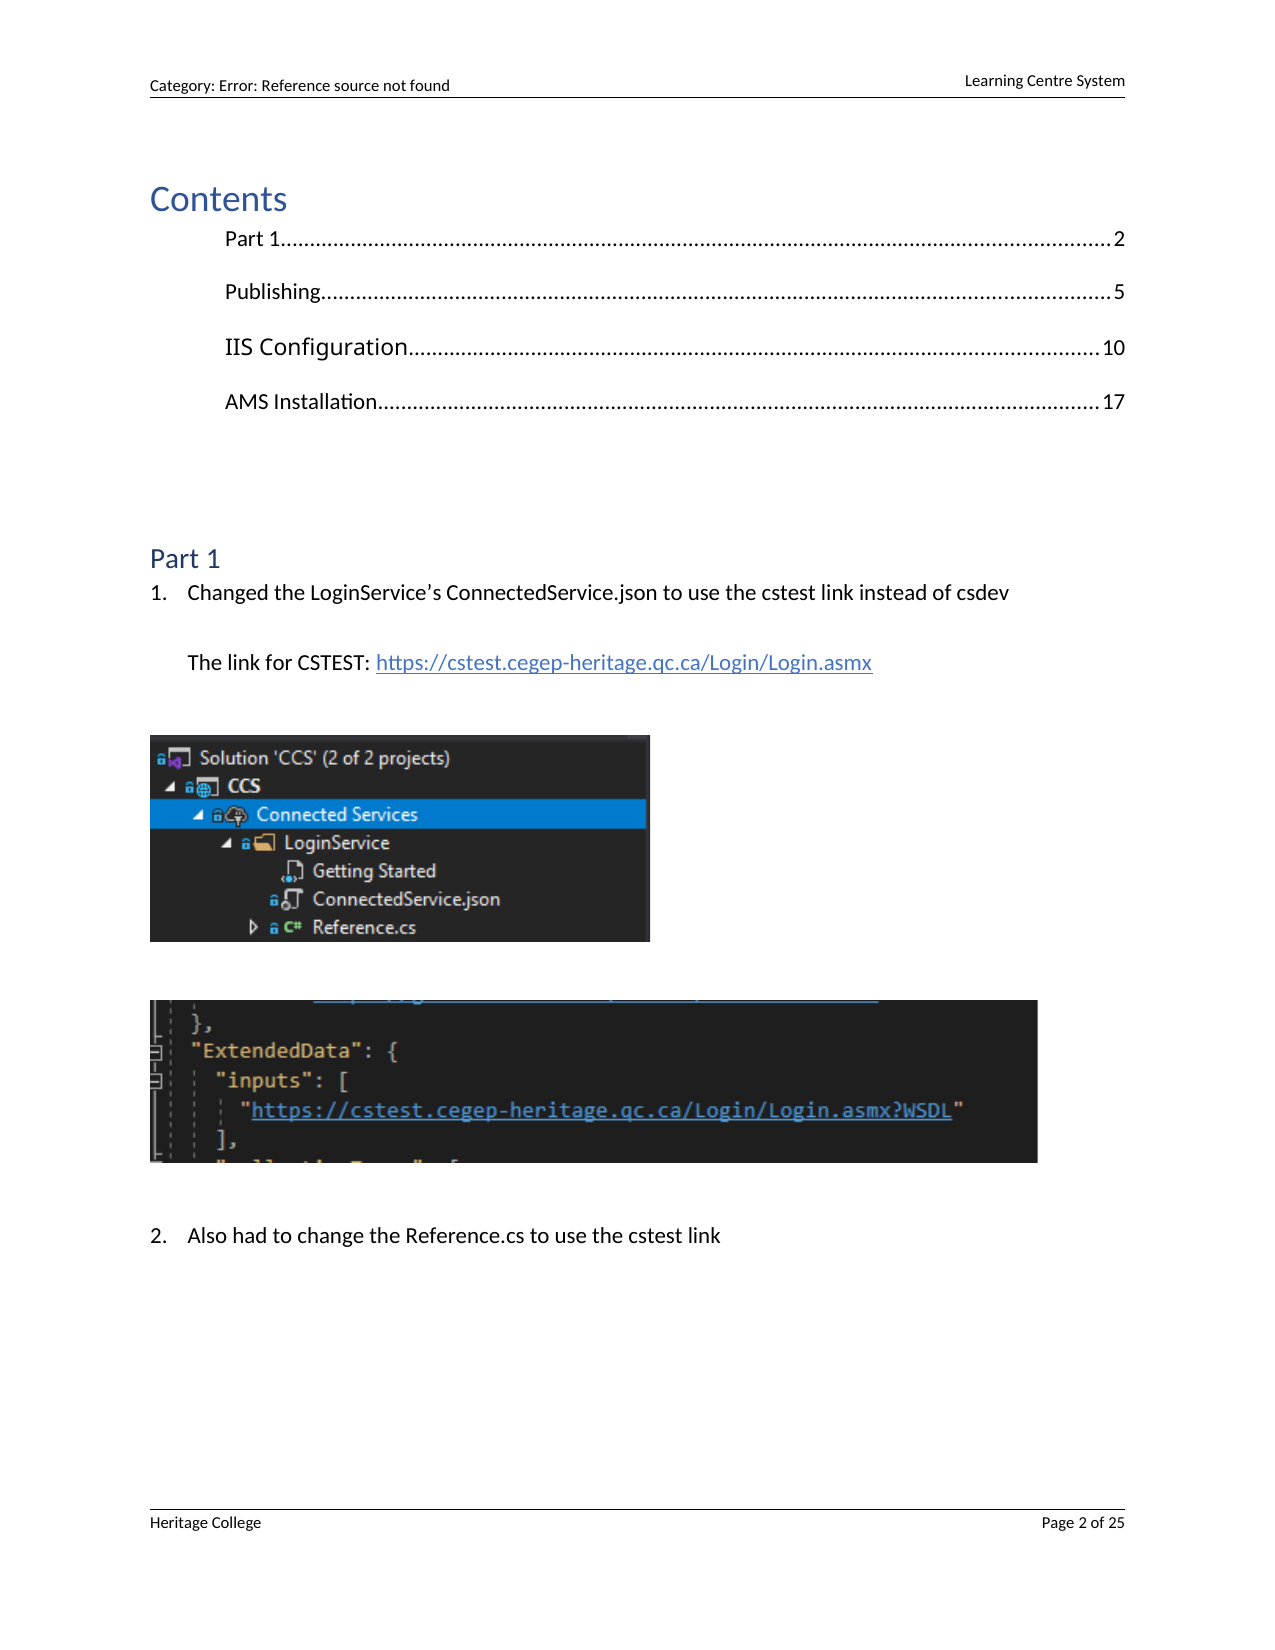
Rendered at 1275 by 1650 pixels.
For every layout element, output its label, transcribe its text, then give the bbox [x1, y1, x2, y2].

picture [150, 1000, 1038, 1163]
list Changed the LoginService’s ConnectedService.json to use the cstest link instead of csdev The link for CSTEST: https://cstest.cegep-heritage.qc.ca/Login/Login.asmx [150, 578, 1125, 677]
subtitle Part 1 [150, 540, 1125, 576]
list Also had to change the Reference.cs to use the cstest link [150, 1221, 1125, 1249]
picture [150, 735, 650, 942]
